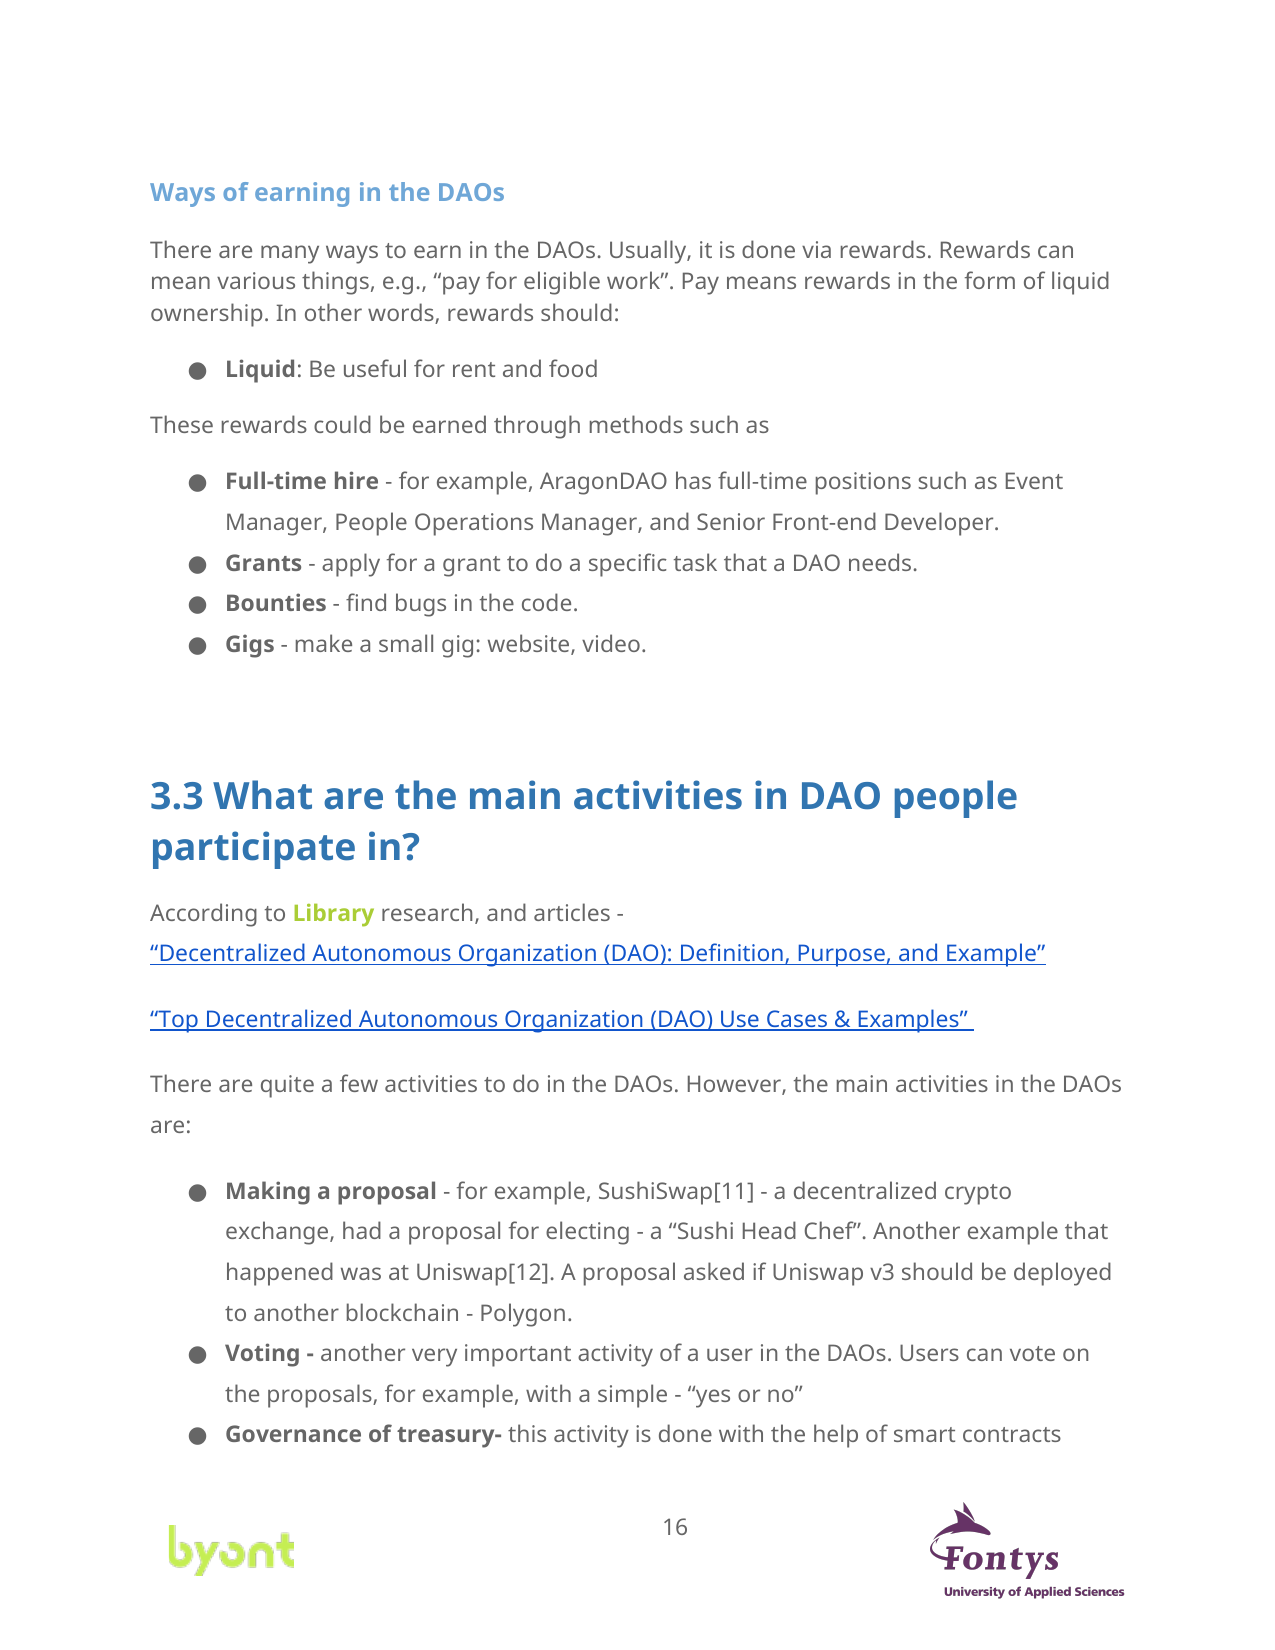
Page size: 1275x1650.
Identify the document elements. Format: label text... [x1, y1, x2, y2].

list Liquid: Be useful for rent and food [187, 353, 1125, 384]
subtitle 3.3 What are the main activities in DAO people participate in? [150, 769, 1125, 872]
list Full-time hire - for example, AragonDAO has full-time positions such as Event Manager, People Operations Manager, and Senior Front-end Developer. [187, 465, 1125, 537]
text There are quite a few activities to do in the DAOs. However, the main activities in the DAOs are: [150, 1068, 1125, 1140]
list Making a proposal - for example, SushiSwap[11] - a decentralized crypto exchange, had a proposal for electing - a “Sushi Head Chef”. Another example that happened was at Uniswap[12]. A proposal asked if Uniswap v3 should be deployed to another blockchain - Polygon. [187, 1175, 1125, 1328]
subtitle Ways of earning in the DAOs [150, 175, 1125, 209]
text These rewards could be earned through methods such as [150, 409, 1125, 440]
list Bounties - find bugs in the code. [187, 587, 1125, 618]
text According to Library research, and articles - “Decentralized Autonomous Organization (DAO): Definition, Purpose, and Example” [150, 897, 1125, 968]
list Voting - another very important activity of a user in the DAOs. Users can vote on the proposals, for example, with a simple - “yes or no” [187, 1337, 1125, 1409]
picture [928, 1500, 1126, 1600]
text There are many ways to earn in the DAOs. Usually, it is done via rewards. Rewards can mean various things, e.g., “pay for eligible work”. Pay means rewards in the form of liquid ownership. In other words, rewards should: [150, 234, 1125, 328]
text “Top Decentralized Autonomous Organization (DAO) Use Cases & Examples” [150, 1003, 1125, 1034]
list Gigs - make a small gig: website, video. [187, 628, 1125, 659]
picture [168, 1525, 294, 1576]
list Grants - apply for a grant to do a specific task that a DAO needs. [187, 547, 1125, 578]
